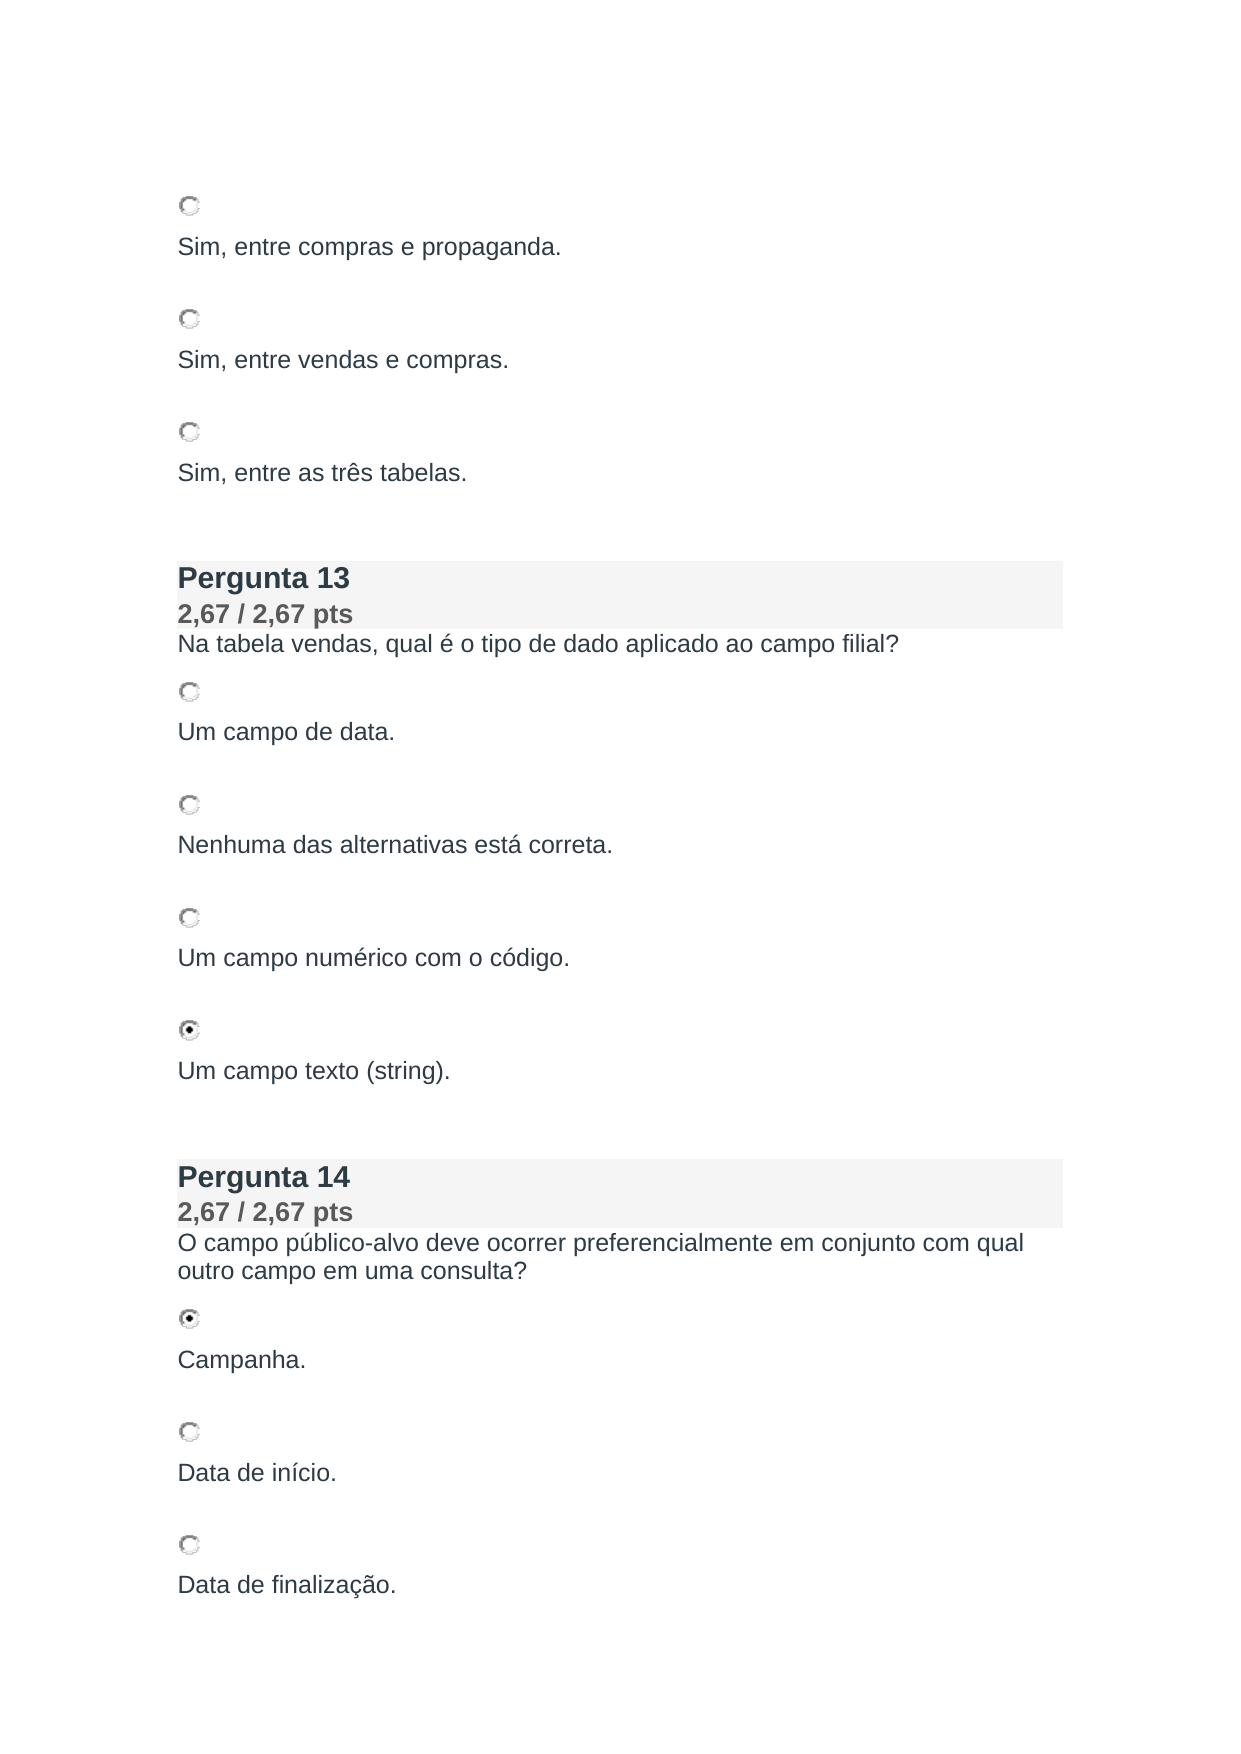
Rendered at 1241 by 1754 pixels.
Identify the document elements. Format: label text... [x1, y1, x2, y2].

text Data de finalização. [177, 1571, 1063, 1599]
text 2,67 / 2,67 pts [177, 1196, 1063, 1228]
text Pergunta 13 [177, 561, 1063, 595]
text 2,67 / 2,67 pts [177, 598, 1063, 629]
text Um campo de data. [177, 717, 1063, 746]
text Sim, entre vendas e compras. [177, 345, 1063, 373]
text Data de início. [177, 1458, 1063, 1486]
text Um campo texto (string). [177, 1056, 1063, 1085]
text Pergunta 14 [177, 1159, 1063, 1194]
text Na tabela vendas, qual é o tipo de dado aplicado ao campo filial? [177, 629, 1063, 658]
text Campanha. [177, 1345, 1063, 1373]
text O campo público-alvo deve ocorrer preferencialmente em conjunto com qual outro campo em uma consulta? [177, 1228, 1063, 1285]
text Sim, entre as três tabelas. [177, 458, 1063, 486]
text Nenhuma das alternativas está correta. [177, 830, 1063, 859]
text Um campo numérico com o código. [177, 943, 1063, 972]
text Sim, entre compras e propaganda. [177, 232, 1063, 261]
